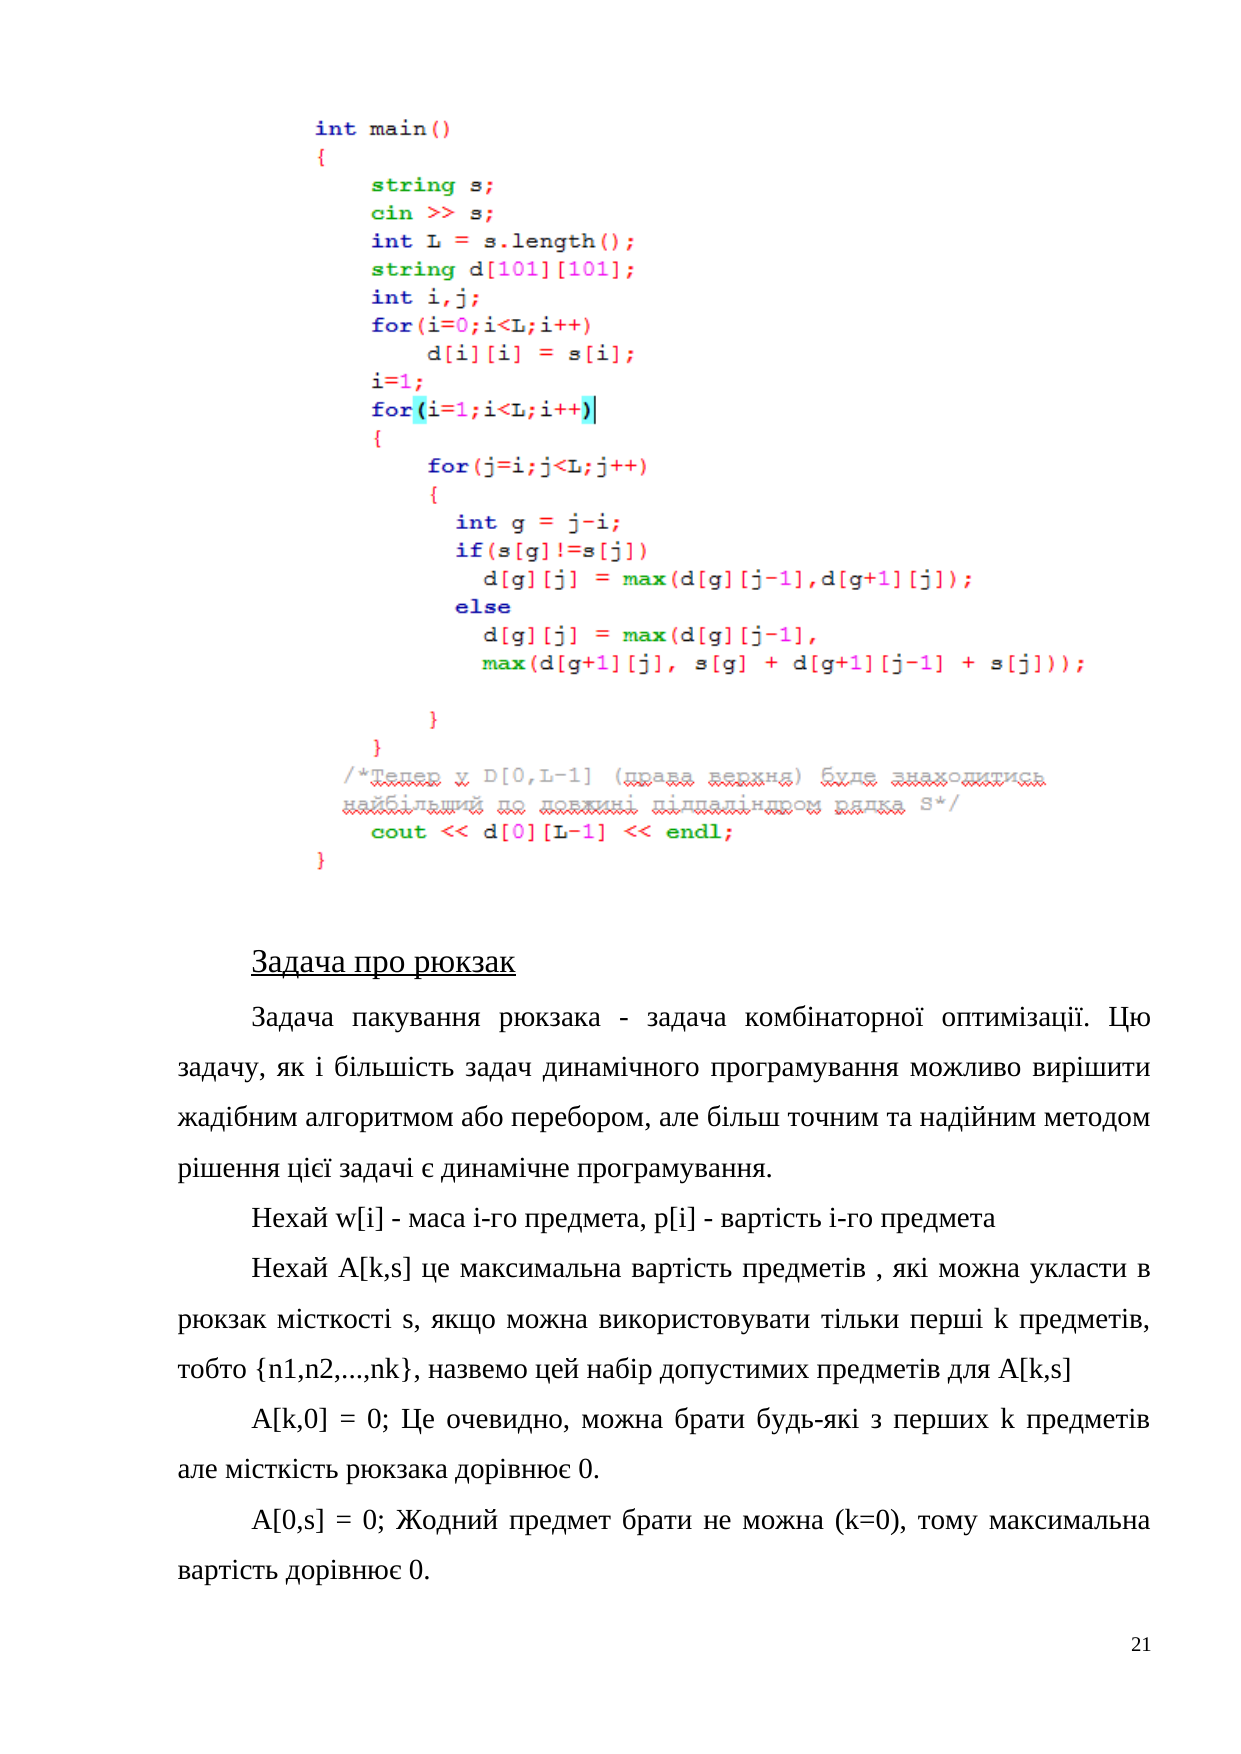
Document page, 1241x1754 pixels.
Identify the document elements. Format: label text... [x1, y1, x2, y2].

list Задача про рюкзак [177, 941, 1152, 980]
picture [313, 118, 1090, 879]
text Нехай A[k,s] це максимальна вартість предметів , які можна укласти в рюкзак місткості s, якщо можна використовувати тільки перші k предметів, тобто {n1,n2,...,nk}, назвемо цей набір допустимих предметів для A[k,s] [177, 1250, 1152, 1384]
text A[0,s] = 0; Жодний предмет брати не можна (k=0), тому максимальна вартість дорівнює 0. [177, 1502, 1152, 1586]
list Задача пакування рюкзака - задача комбінаторної оптимізації. Цю задачу, як і більшість задач динамічного програмування можливо вирішити жадібним алгоритмом або перебором, але більш точним та надійним методом рішення цієї задачі є динамічне програмування. [177, 999, 1152, 1183]
text A[k,0] = 0; Це очевидно, можна брати будь-які з перших k предметів але місткість рюкзака дорівнює 0. [177, 1401, 1152, 1485]
text Нехай w[i] - маса i-го предмета, p[i] - вартість i-го предмета [177, 1200, 1152, 1234]
